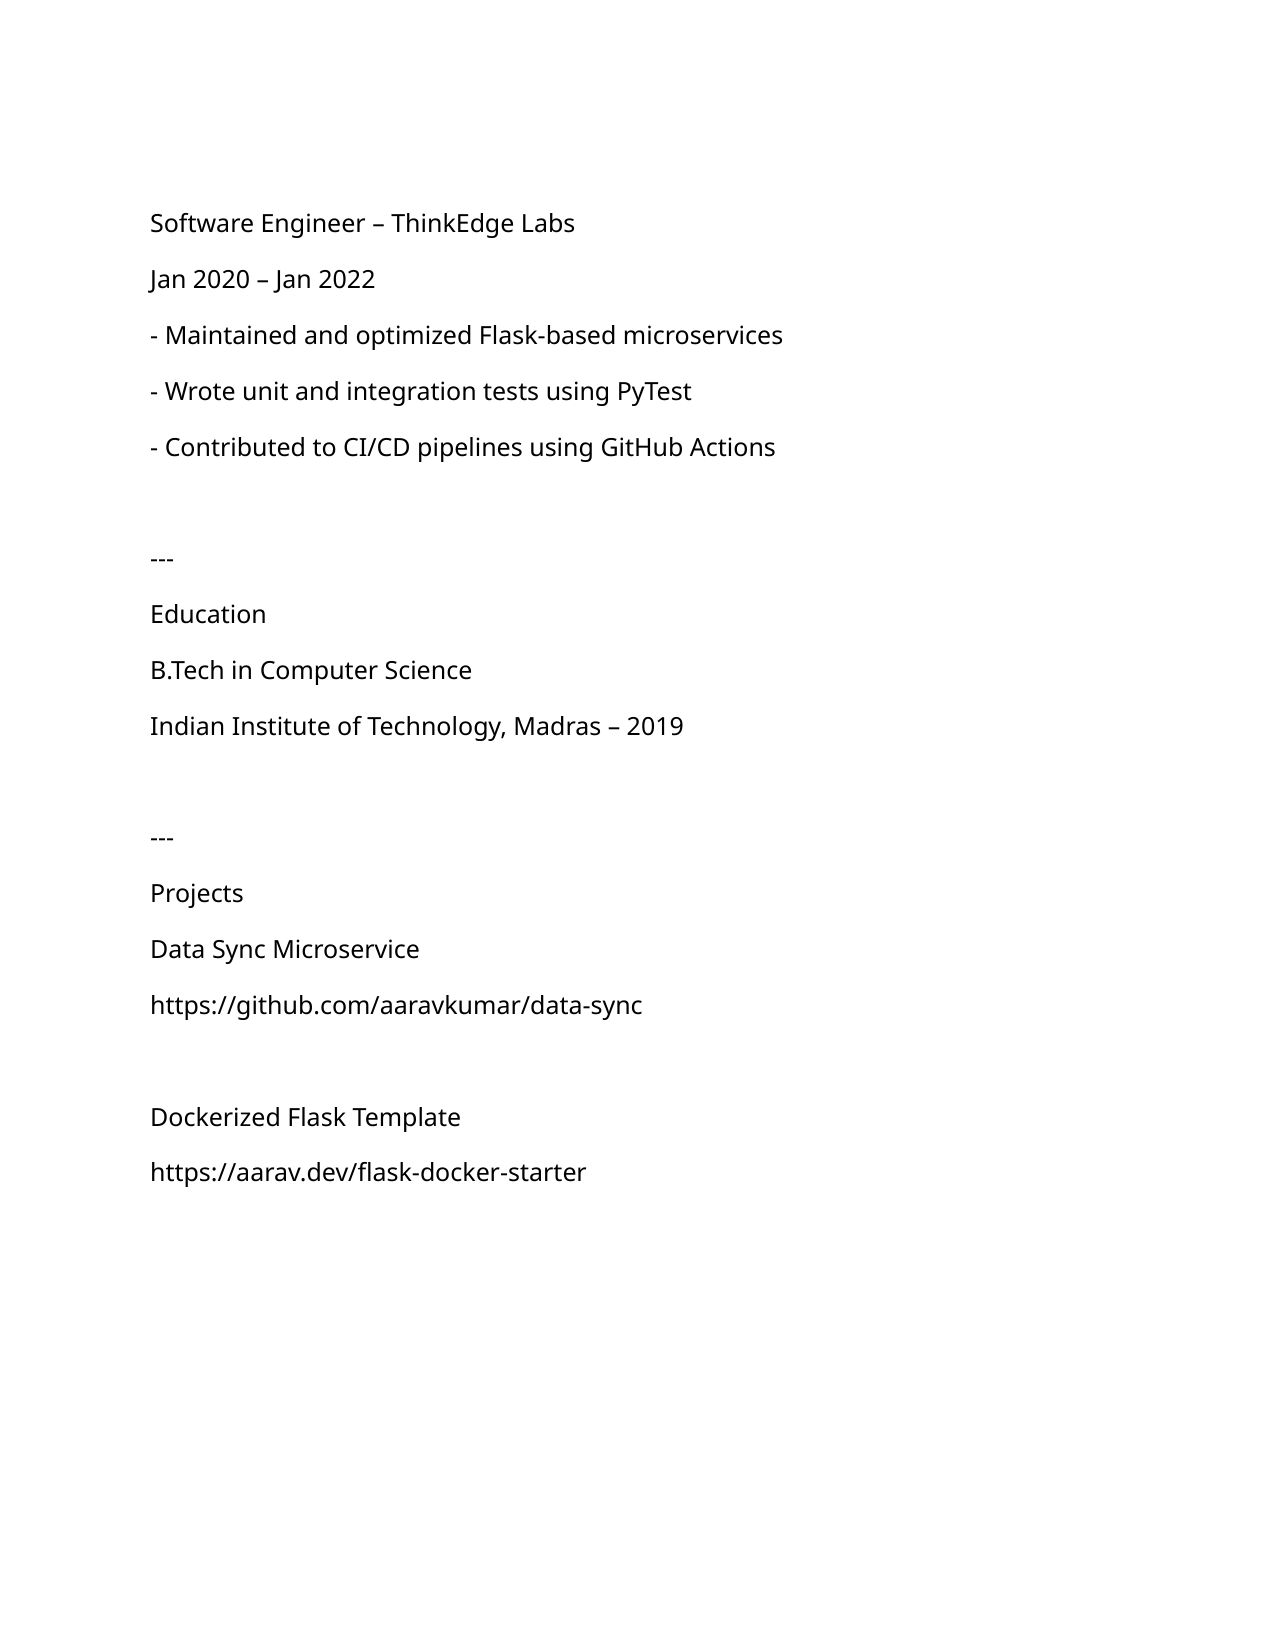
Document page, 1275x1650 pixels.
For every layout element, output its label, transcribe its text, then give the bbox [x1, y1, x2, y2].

text Software Engineer – ThinkEdge Labs [150, 206, 1125, 240]
text - Wrote unit and integration tests using PyTest [150, 373, 1125, 407]
text Indian Institute of Technology, Madras – 2019 [150, 708, 1125, 742]
text B.Tech in Computer Science [150, 652, 1125, 687]
text --- [150, 820, 1125, 854]
text - Maintained and optimized Flask-based microservices [150, 317, 1125, 352]
text https://aarav.dev/flask-docker-starter [150, 1155, 1125, 1189]
text https://github.com/aaravkumar/data-sync [150, 987, 1125, 1022]
text Data Sync Microservice [150, 932, 1125, 966]
text Projects [150, 876, 1125, 910]
text --- [150, 541, 1125, 575]
text Education [150, 597, 1125, 631]
text - Contributed to CI/CD pipelines using GitHub Actions [150, 429, 1125, 463]
text Dockerized Flask Template [150, 1099, 1125, 1133]
text Jan 2020 – Jan 2022 [150, 262, 1125, 296]
